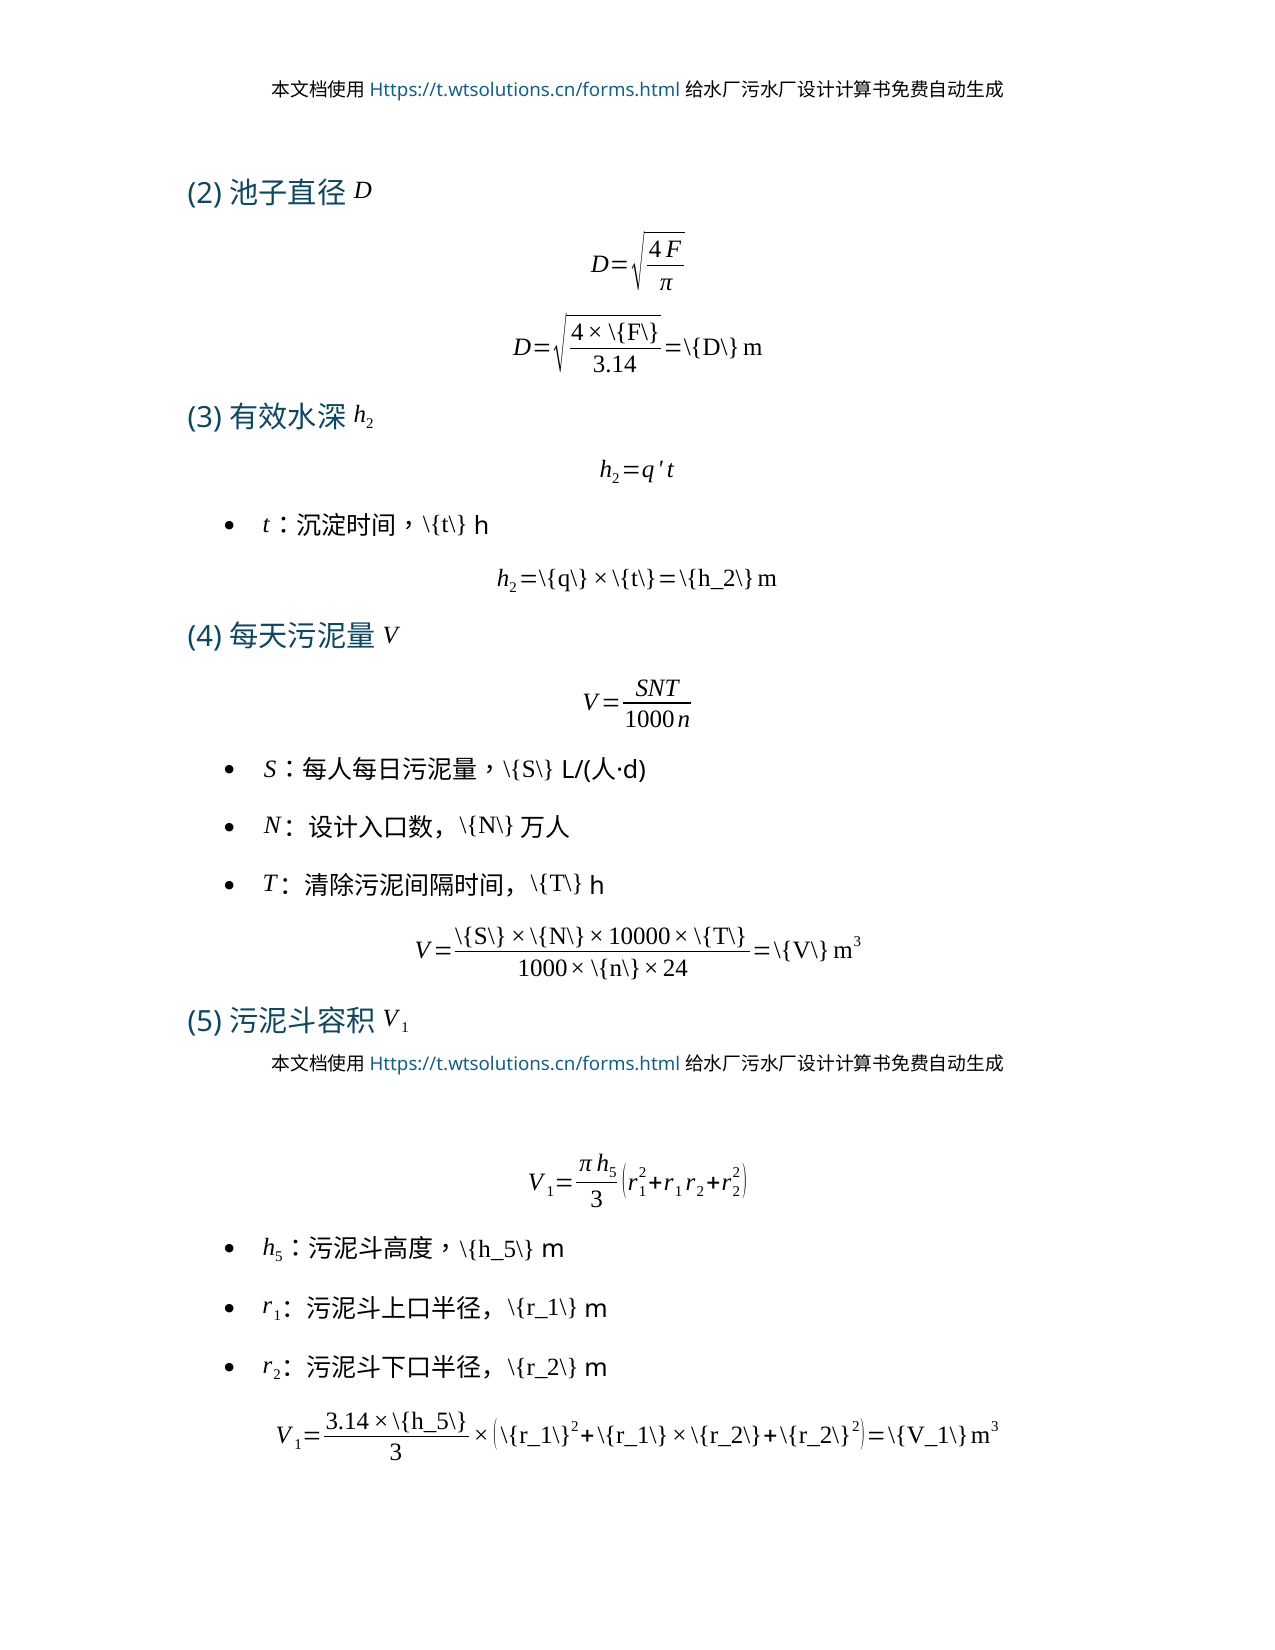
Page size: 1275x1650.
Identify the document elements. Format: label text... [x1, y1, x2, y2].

text 本文档使用 Https://t.wtsolutions.cn/forms.html 给水厂污水厂设计计算书免费自动生成 [187, 1048, 1087, 1076]
list ：沉淀时间， h [225, 507, 1087, 542]
subtitle (5) 污泥斗容积 [187, 1001, 1087, 1040]
list ：每人每日污泥量， L/(人·d) [225, 752, 1087, 787]
subtitle (3) 有效水深 [187, 396, 1087, 436]
subtitle (2) 池子直径 [187, 169, 1087, 212]
list ：污泥斗上口半径， m [225, 1288, 1087, 1327]
list ：污泥斗下口半径， m [225, 1348, 1087, 1387]
list ：污泥斗高度， m [225, 1231, 1087, 1267]
list ：设计入口数， 万人 [225, 807, 1087, 844]
subtitle (4) 每天污泥量 [187, 616, 1087, 655]
list ：清除污泥间隔时间， h [225, 865, 1087, 902]
